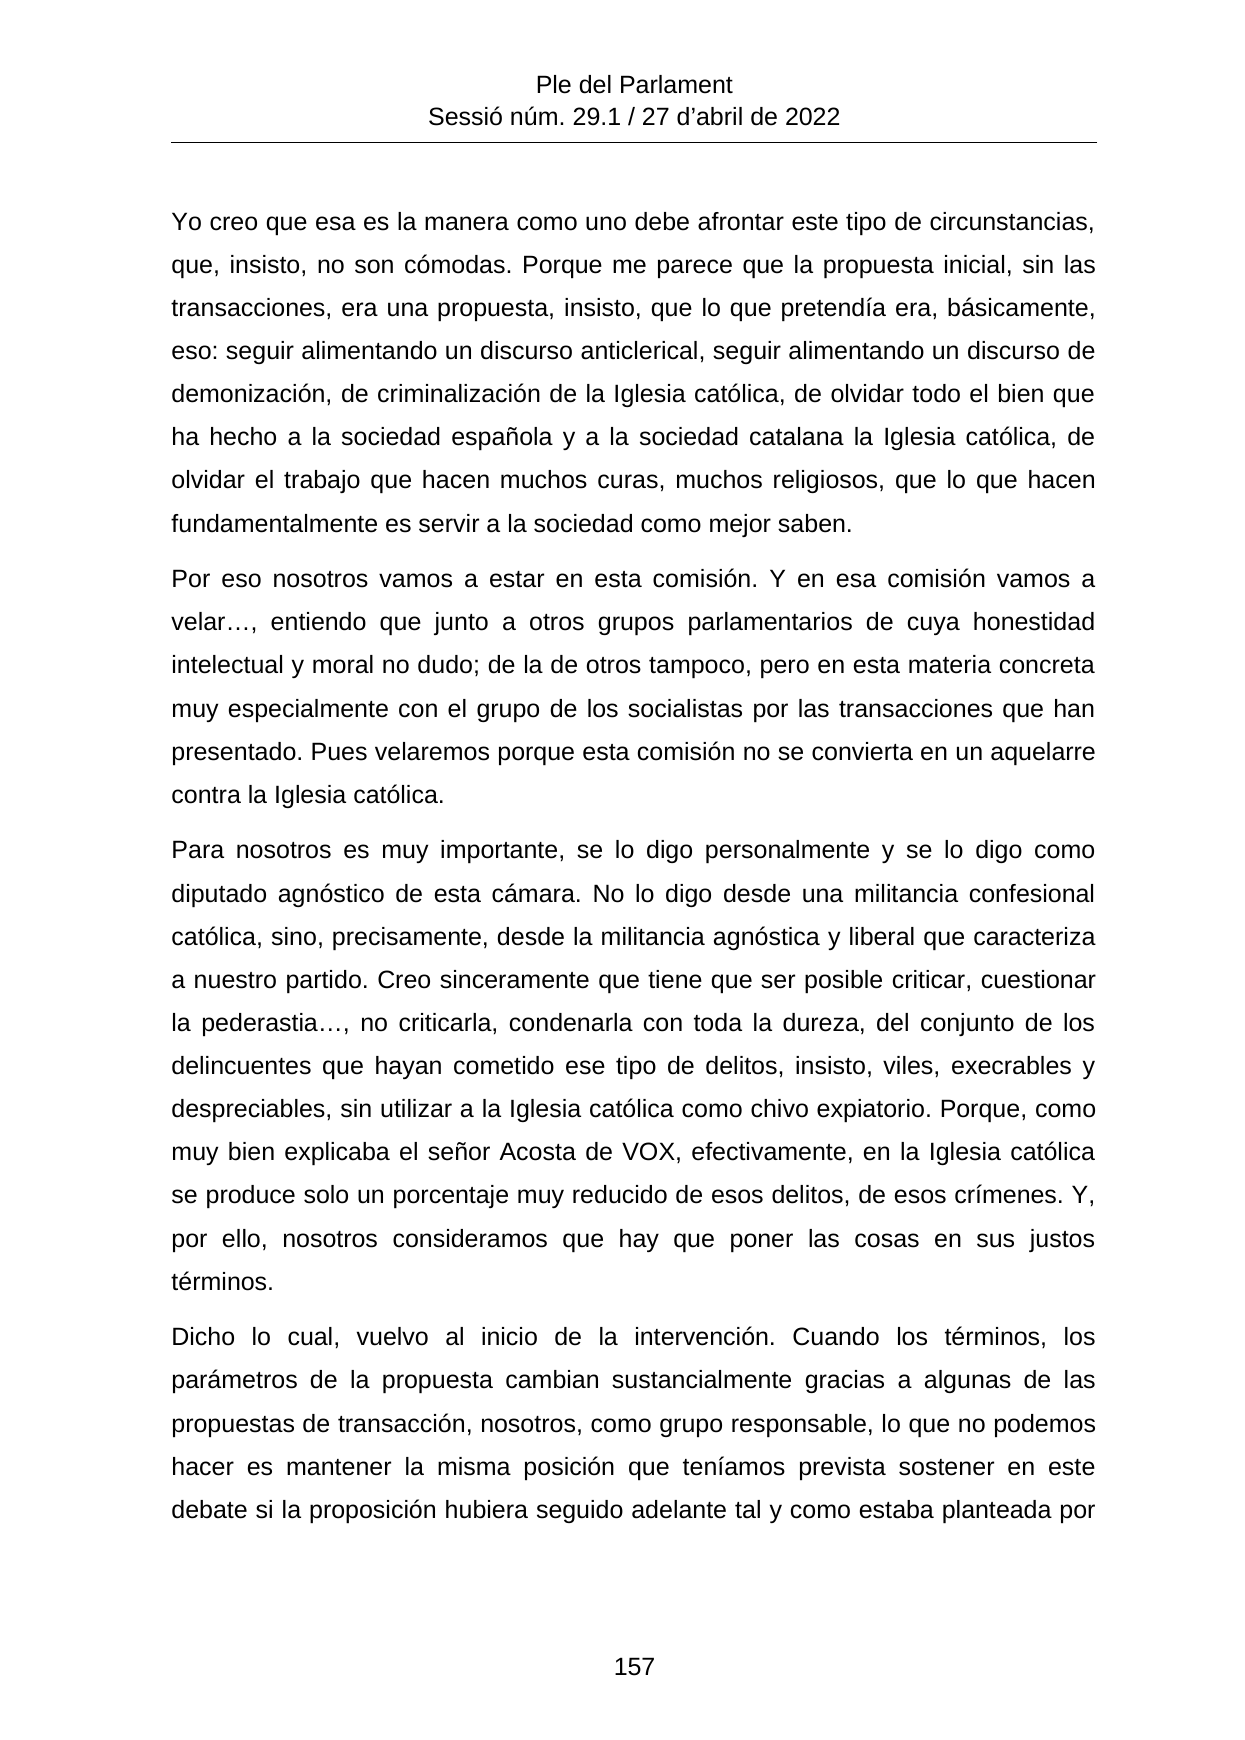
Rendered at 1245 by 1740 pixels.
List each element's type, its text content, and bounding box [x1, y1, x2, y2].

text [171, 1322, 1097, 1524]
text Para nosotros es muy importante, se lo digo personalmente y se lo digo como diputado agnóstico de esta cámara. No lo digo desde una militancia confesional católica, sino, precisamente, desde la militancia agnóstica y liberal que caracteriza a nuestro partido. Creo sinceramente que tiene que ser posible criticar, cuestionar la pederastia…, no criticarla, condenarla con toda la dureza, del conjunto de los delincuentes que hayan cometido ese tipo de delitos, insisto, viles, execrables y despreciables, sin utilizar a la Iglesia católica como chivo expiatorio. Porque, como muy bien explicaba el señor Acosta de VOX, efectivamente, en la Iglesia católica se produce solo un porcentaje muy reducido de esos delitos, de esos crímenes. Y, por ello, nosotros consideramos que hay que poner las cosas en sus justos términos. [171, 836, 1097, 1296]
text Yo creo que esa es la manera como uno debe afrontar este tipo de circunstancias, que, insisto, no son cómodas. Porque me parece que la propuesta inicial, sin las transacciones, era una propuesta, insisto, que lo que pretendía era, básicamente, eso: seguir alimentando un discurso anticlerical, seguir alimentando un discurso de demonización, de criminalización de la Iglesia católica, de olvidar todo el bien que ha hecho a la sociedad española y a la sociedad catalana la Iglesia católica, de olvidar el trabajo que hacen muchos curas, muchos religiosos, que lo que hacen fundamentalmente es servir a la sociedad como mejor saben. [171, 207, 1097, 537]
text Por eso nosotros vamos a estar en esta comisión. Y en esa comisión vamos a velar…, entiendo que junto a otros grupos parlamentarios de cuya honestidad intelectual y moral no dudo; de la de otros tampoco, pero en esta materia concreta muy especialmente con el grupo de los socialistas por las transacciones que han presentado. Pues velaremos porque esta comisión no se convierta en un aquelarre contra la Iglesia católica. [171, 564, 1097, 809]
